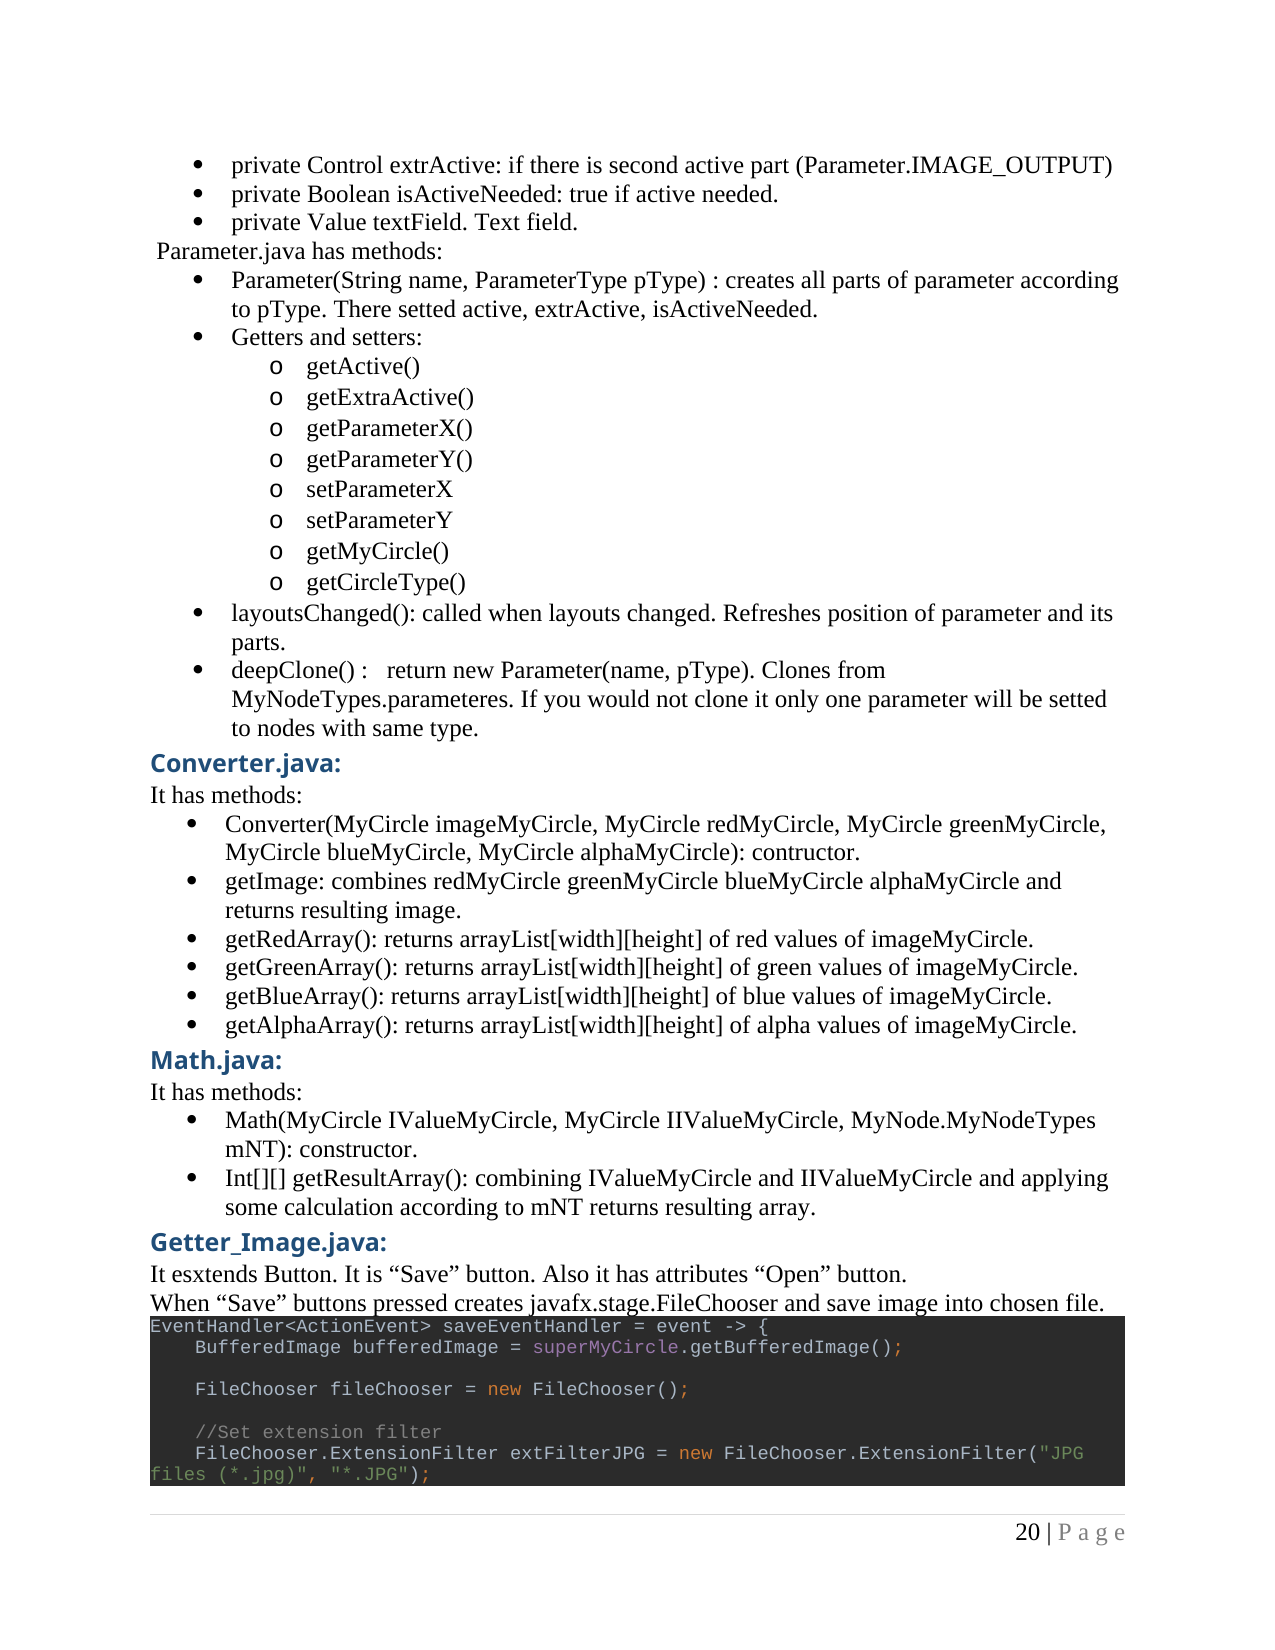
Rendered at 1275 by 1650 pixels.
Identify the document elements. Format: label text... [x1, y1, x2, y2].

text It esxtends Button. It is “Save” button. Also it has attributes “Open” button. [150, 1259, 1125, 1288]
subtitle Getter_Image.java: [150, 1225, 1125, 1259]
list getParameterX() [269, 413, 1125, 444]
list private Value textField. Text field. [194, 207, 1125, 236]
list getActive() [269, 351, 1125, 382]
text When “Save” buttons pressed creates javafx.stage.FileChooser and save image into chosen file. [150, 1288, 1125, 1316]
text Parameter.java has methods: [156, 236, 1125, 265]
list getExtraActive() [269, 382, 1125, 413]
list setParameterY [269, 505, 1125, 536]
list deepClone() : return new Parameter(name, pType). Clones from MyNodeTypes.parameteres. If you would not clone it only one parameter will be setted to nodes with same type. [194, 655, 1125, 742]
text It has methods: [150, 1077, 1125, 1106]
list getMyCircle() [269, 536, 1125, 567]
list private Boolean isActiveNeeded: true if active needed. [194, 179, 1125, 207]
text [150, 1316, 1125, 1486]
list Int[][] getResultArray(): combining IValueMyCircle and IIValueMyCircle and applying some calculation according to mNT returns resulting array. [187, 1163, 1125, 1221]
list Converter(MyCircle imageMyCircle, MyCircle redMyCircle, MyCircle greenMyCircle, MyCircle blueMyCircle, MyCircle alphaMyCircle): contructor. [187, 809, 1125, 866]
list private Control extrActive: if there is second active part (Parameter.IMAGE_OUTPUT) [194, 150, 1125, 179]
list getRedArray(): returns arrayList[width][height] of red values of imageMyCircle. [187, 924, 1125, 952]
list layoutsChanged(): called when layouts changed. Refreshes position of parameter and its parts. [194, 598, 1125, 655]
subtitle Converter.java: [150, 746, 1125, 780]
list setParameterX [269, 474, 1125, 505]
list getParameterY() [269, 444, 1125, 474]
subtitle Math.java: [150, 1043, 1125, 1077]
list getAlphaArray(): returns arrayList[width][height] of alpha values of imageMyCircle. [187, 1010, 1125, 1039]
list Parameter(String name, ParameterType pType) : creates all parts of parameter according to pType. There setted active, extrActive, isActiveNeeded. [194, 265, 1125, 322]
list getGreenArray(): returns arrayList[width][height] of green values of imageMyCircle. [187, 952, 1125, 981]
list getImage: combines redMyCircle greenMyCircle blueMyCircle alphaMyCircle and returns resulting image. [187, 866, 1125, 924]
list Math(MyCircle IValueMyCircle, MyCircle IIValueMyCircle, MyNode.MyNodeTypes mNT): constructor. [187, 1106, 1125, 1163]
list getCircleType() [269, 567, 1125, 598]
list Getters and setters: [194, 322, 1125, 351]
text It has methods: [150, 780, 1125, 809]
list getBlueArray(): returns arrayList[width][height] of blue values of imageMyCircle. [187, 981, 1125, 1010]
